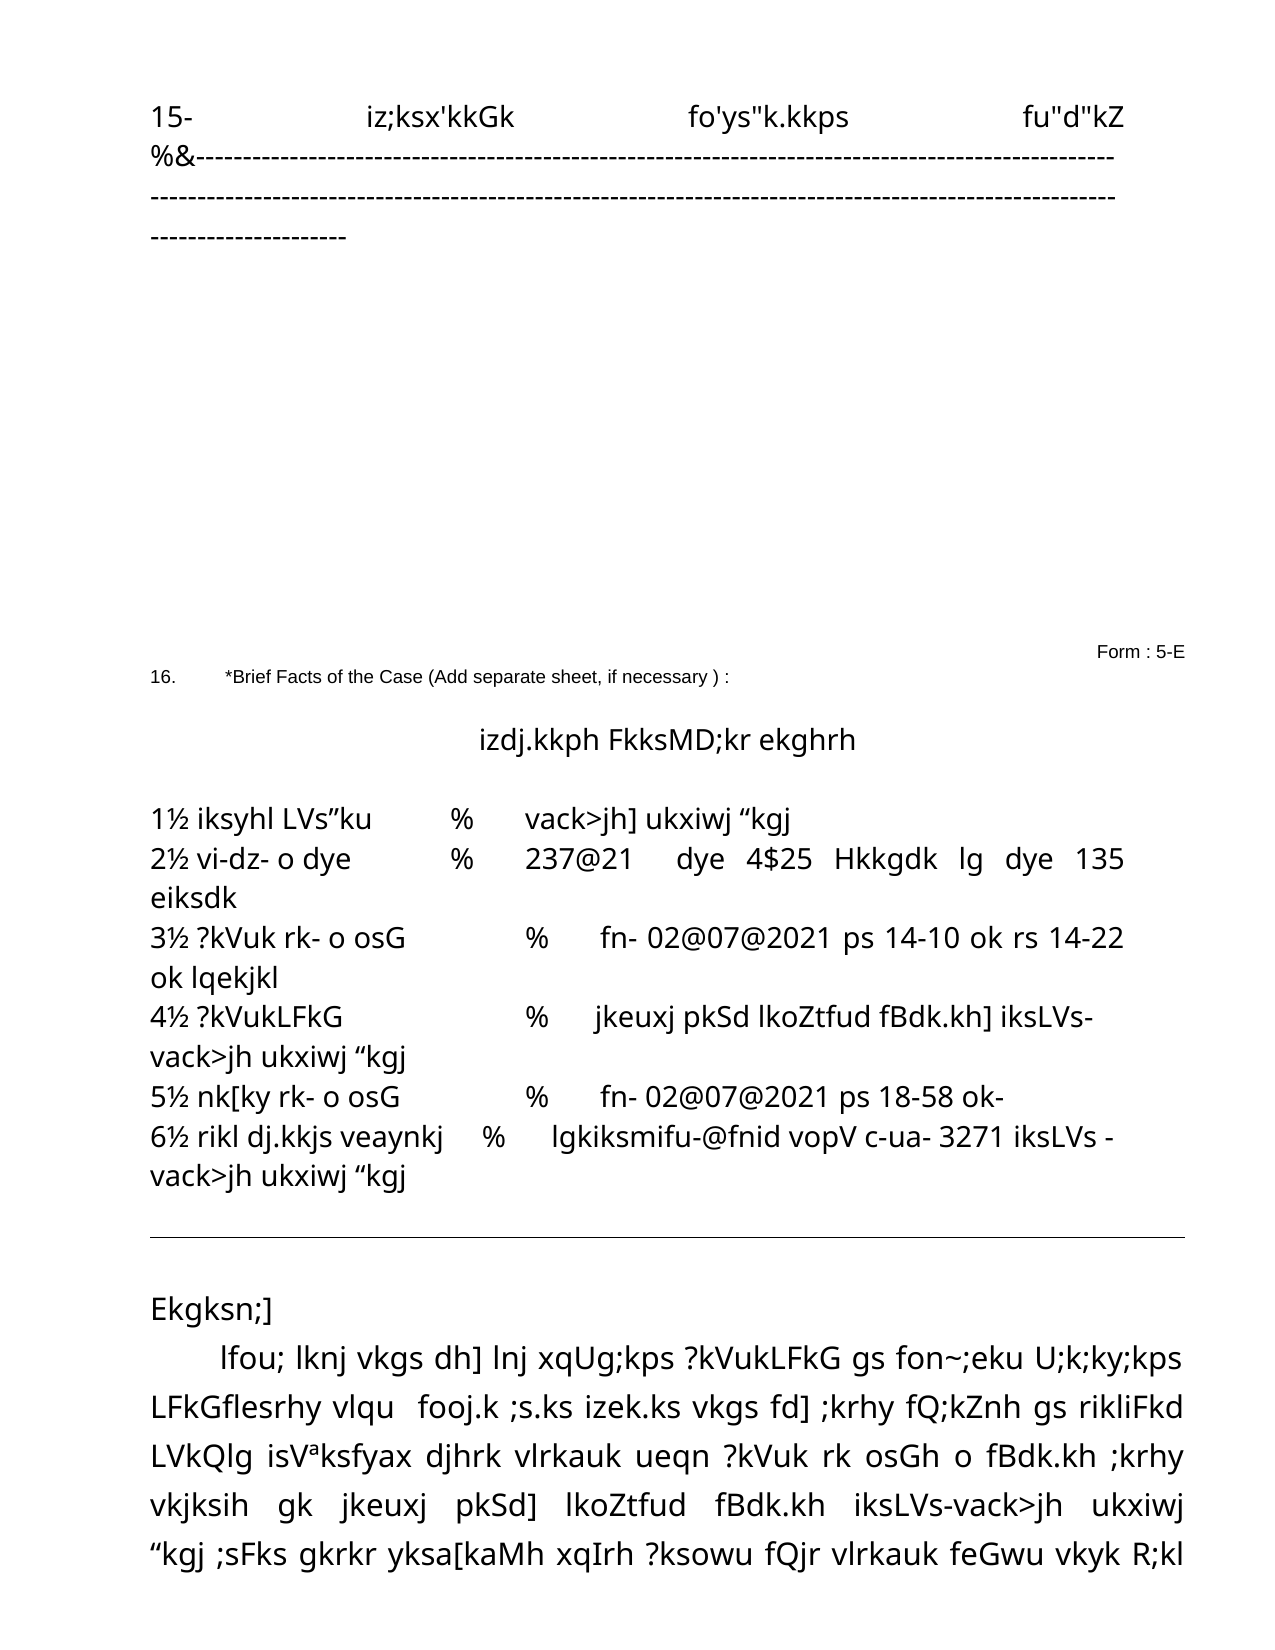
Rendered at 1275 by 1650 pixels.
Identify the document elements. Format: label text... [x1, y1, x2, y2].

text Ekgksn;] [150, 1287, 1185, 1329]
text Form : 5-E [150, 641, 1185, 663]
text 5½ nk[ky rk- o osG % fn- 02@07@2021 ps 18-58 ok- [150, 1076, 1125, 1116]
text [150, 1336, 1185, 1574]
text 16. *Brief Facts of the Case (Add separate sheet, if necessary ) : [150, 666, 1185, 688]
text 3½ ?kVuk rk- o osG % fn- 02@07@2021 ps 14-10 ok rs 14-22 ok lqekjkl [150, 917, 1125, 997]
text izdj.kkph FkksMD;kr ekghrh [150, 719, 1185, 759]
text 1½ iksyhl LVs”ku % vack>jh] ukxiwj “kgj [150, 798, 1125, 838]
text 6½ rikl dj.kkjs veaynkj % lgkiksmifu-@fnid vopV c-ua- 3271 iksLVs -vack>jh ukxiwj “kgj [150, 1116, 1185, 1195]
text 4½ ?kVukLFkG % jkeuxj pkSd lkoZtfud fBdk.kh] iksLVs-vack>jh ukxiwj “kgj [150, 997, 1125, 1076]
text 15- iz;ksx'kkGk fo'ys"k.kkps fu"d"kZ %&------------------------------------------------------------------------------------------------------------------------------------------------------------------------------------------------------------------------------ [150, 96, 1125, 255]
text 2½ vi-dz- o dye % 237@21 dye 4$25 Hkkgdk lg dye 135 eiksdk [150, 838, 1125, 917]
